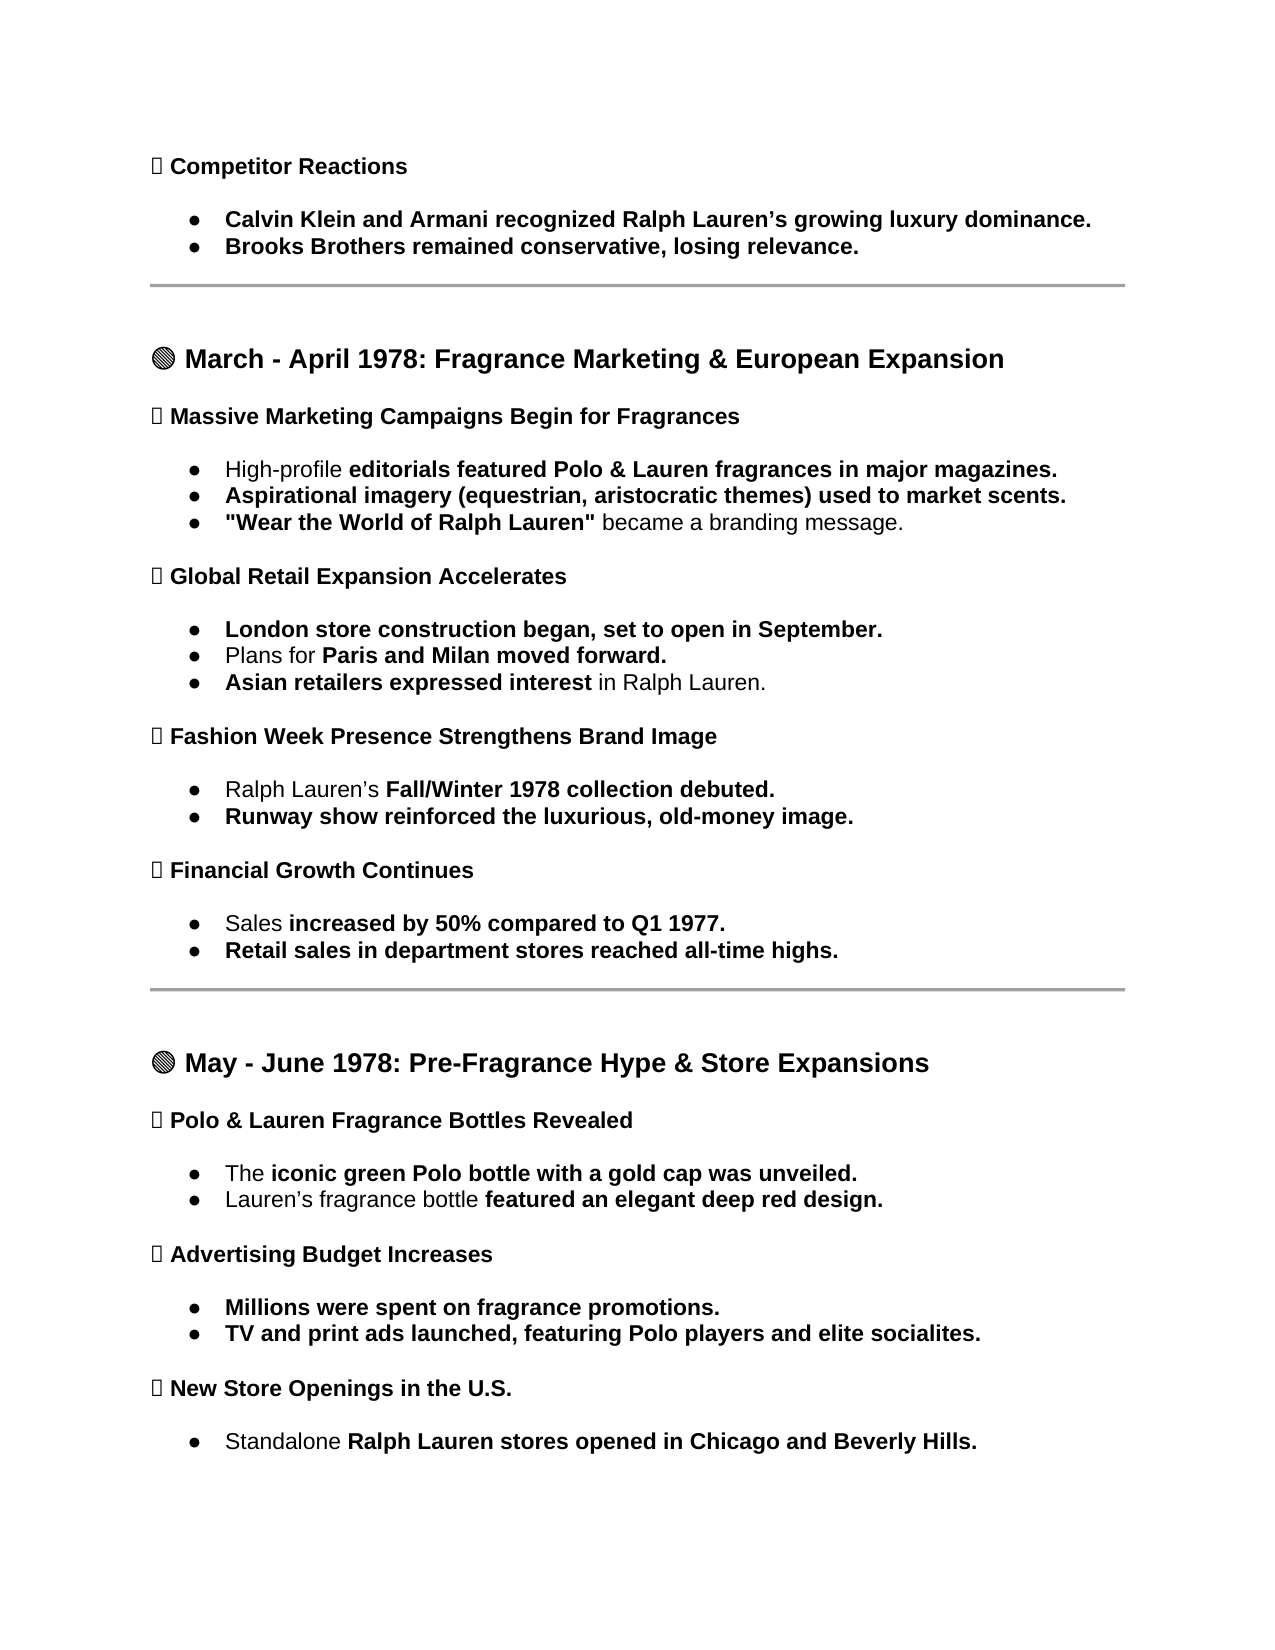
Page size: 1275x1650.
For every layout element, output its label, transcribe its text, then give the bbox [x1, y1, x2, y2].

list London store construction began, set to open in September. [187, 616, 1125, 642]
list Runway show reinforced the luxurious, old-money image. [187, 803, 1125, 829]
list Millions were spent on fragrance promotions. [187, 1294, 1125, 1320]
text ✅ Financial Growth Continues [150, 854, 1125, 885]
subtitle 🟢 May - June 1978: Pre-Fragrance Hype & Store Expansions [150, 1047, 1125, 1079]
list "Wear the World of Ralph Lauren" became a branding message. [187, 508, 1125, 535]
text ✅ Competitor Reactions [150, 150, 1125, 181]
text ✅ Global Retail Expansion Accelerates [150, 560, 1125, 591]
list Asian retailers expressed interest in Ralph Lauren. [187, 669, 1125, 695]
list Lauren’s fragrance bottle featured an elegant deep red design. [187, 1186, 1125, 1213]
text ✅ Fashion Week Presence Strengthens Brand Image [150, 720, 1125, 751]
list The iconic green Polo bottle with a gold cap was unveiled. [187, 1160, 1125, 1186]
list Aspirational imagery (equestrian, aristocratic themes) used to market scents. [187, 482, 1125, 508]
text ✅ Polo & Lauren Fragrance Bottles Revealed [150, 1104, 1125, 1135]
text ✅ Massive Marketing Campaigns Begin for Fragrances [150, 399, 1125, 431]
list Calvin Klein and Armani recognized Ralph Lauren’s growing luxury dominance. [187, 206, 1125, 233]
text ✅ Advertising Budget Increases [150, 1238, 1125, 1269]
list Ralph Lauren’s Fall/Winter 1978 collection debuted. [187, 776, 1125, 803]
list Brooks Brothers remained conservative, losing relevance. [187, 233, 1125, 259]
text ✅ New Store Openings in the U.S. [150, 1372, 1125, 1403]
list Sales increased by 50% compared to Q1 1977. [187, 910, 1125, 937]
subtitle 🟢 March - April 1978: Fragrance Marketing & European Expansion [150, 343, 1125, 374]
list Standalone Ralph Lauren stores opened in Chicago and Beverly Hills. [187, 1428, 1125, 1454]
list TV and print ads launched, featuring Polo players and elite socialites. [187, 1320, 1125, 1347]
list Plans for Paris and Milan moved forward. [187, 642, 1125, 669]
list High-profile editorials featured Polo & Lauren fragrances in major magazines. [187, 456, 1125, 482]
list Retail sales in department stores reached all-time highs. [187, 937, 1125, 963]
